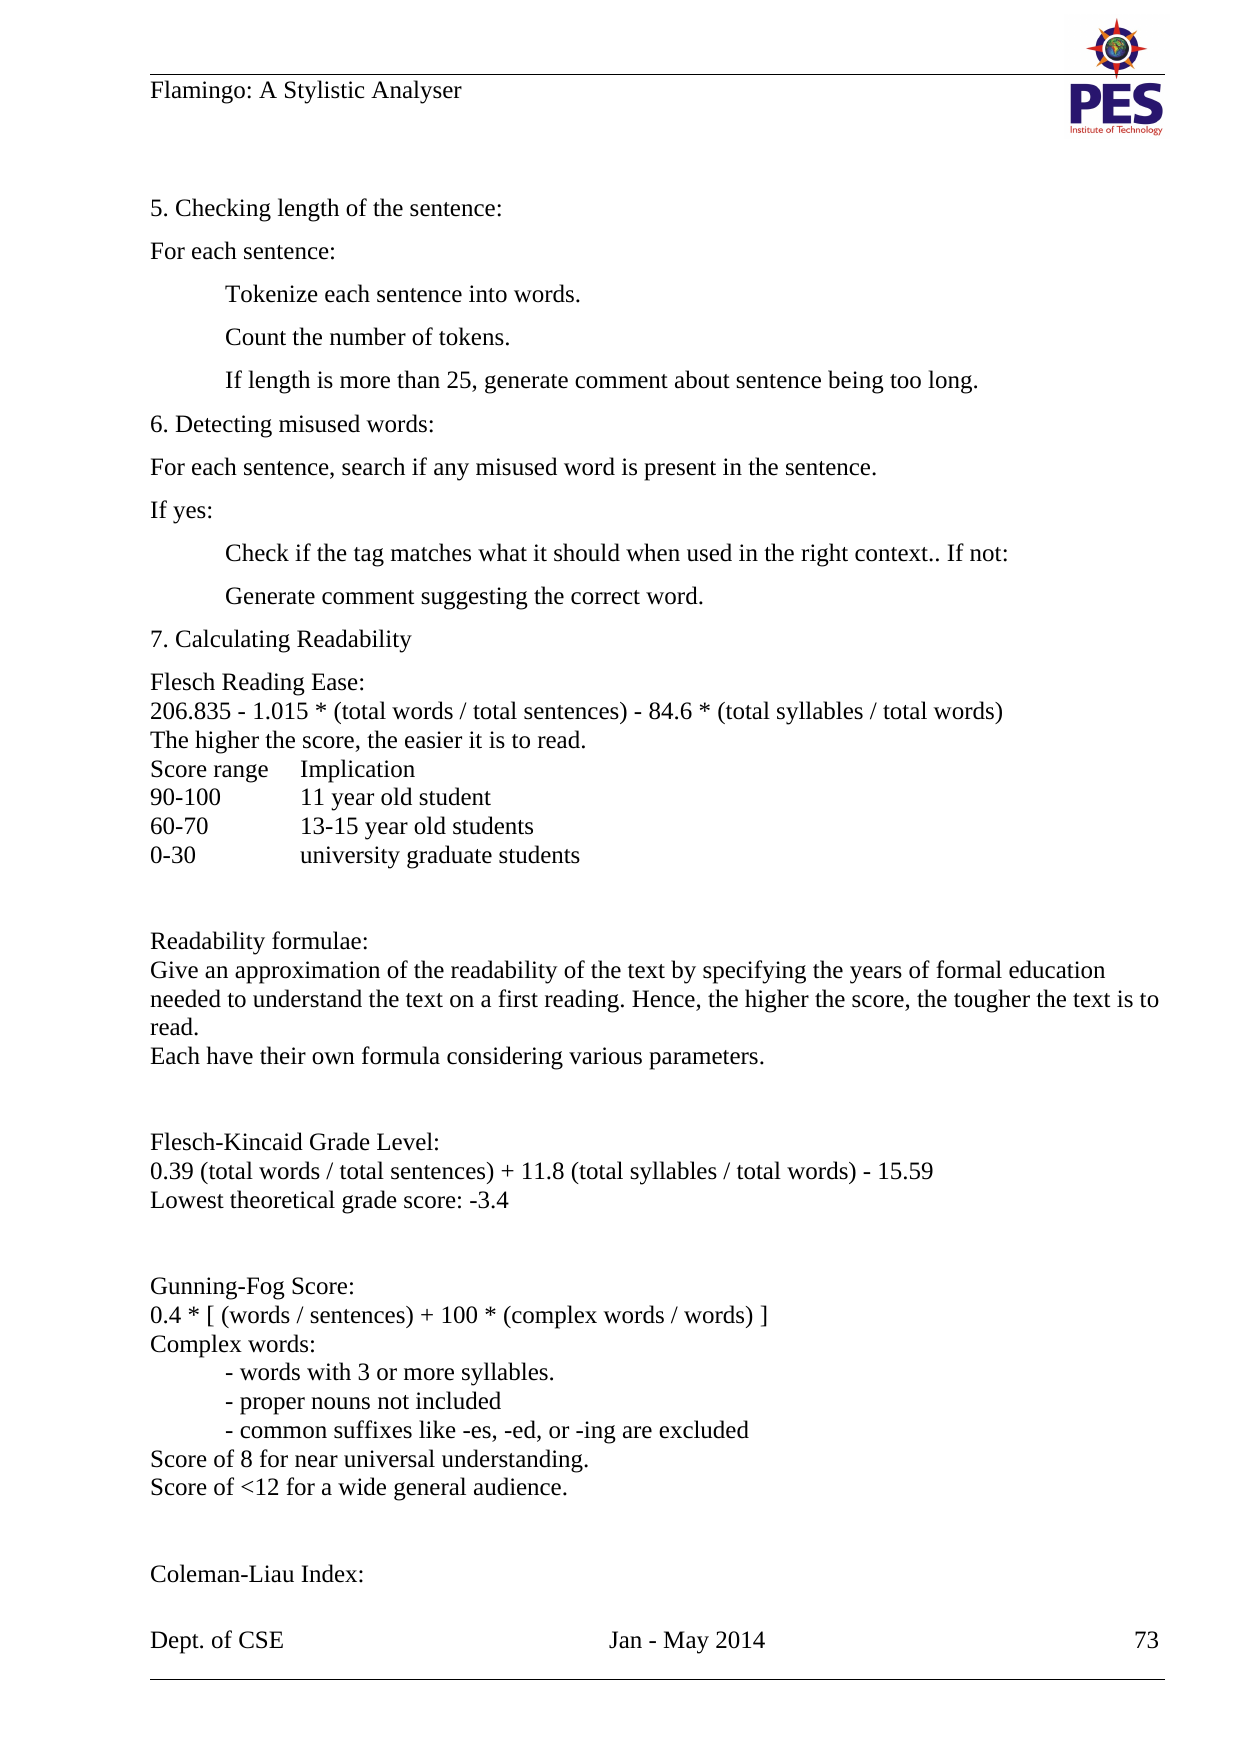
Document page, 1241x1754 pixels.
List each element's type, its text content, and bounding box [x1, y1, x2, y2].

text 60-70 13-15 year old students [150, 811, 1165, 840]
text 0.4 * [ (words / sentences) + 100 * (complex words / words) ] [150, 1300, 1165, 1329]
text If length is more than 25, generate comment about sentence being too long. [225, 366, 1165, 394]
text Count the number of tokens. [150, 322, 1165, 351]
text 0.39 (total words / total sentences) + 11.8 (total syllables / total words) - 15.59 [150, 1156, 1165, 1185]
text Generate comment suggesting the correct word. [150, 581, 1165, 610]
text The higher the score, the easier it is to read. [150, 725, 1165, 754]
text Gunning-Fog Score: [150, 1271, 1165, 1300]
text Flesch-Kincaid Grade Level: [150, 1127, 1165, 1156]
text 0-30 university graduate students [150, 840, 1165, 869]
text For each sentence, search if any misused word is present in the sentence. [150, 452, 1165, 481]
text Flesch Reading Ease: [150, 667, 1165, 696]
text Coleman-Liau Index: [150, 1559, 1165, 1587]
text Score of <12 for a wide general audience. [150, 1472, 1165, 1501]
text Score range Implication [150, 754, 1165, 782]
text Tokenize each sentence into words. [150, 279, 1165, 308]
text - proper nouns not included [150, 1386, 1165, 1415]
text Lowest theoretical grade score: -3.4 [150, 1185, 1165, 1214]
text For each sentence: [150, 236, 1165, 265]
text 206.835 - 1.015 * (total words / total sentences) - 84.6 * (total syllables / total words) [150, 696, 1165, 725]
text Give an approximation of the readability of the text by specifying the years of formal education needed to understand the text on a first reading. Hence, the higher the score, the tougher the text is to read. [150, 955, 1165, 1041]
text Score of 8 for near universal understanding. [150, 1444, 1165, 1472]
text 7. Calculating Readability [150, 624, 1165, 653]
text 90-100 11 year old student [150, 782, 1165, 811]
picture [1063, 14, 1170, 139]
text 6. Detecting misused words: [150, 409, 1165, 437]
text Complex words: [150, 1329, 1165, 1357]
text Each have their own formula considering various parameters. [150, 1041, 1165, 1070]
text If yes: [150, 495, 1165, 524]
text - words with 3 or more syllables. [150, 1357, 1165, 1386]
text Readability formulae: [150, 926, 1165, 955]
text Check if the tag matches what it should when used in the right context.. If not: [150, 538, 1165, 567]
text 5. Checking length of the sentence: [150, 193, 1165, 222]
text - common suffixes like -es, -ed, or -ing are excluded [150, 1415, 1165, 1444]
